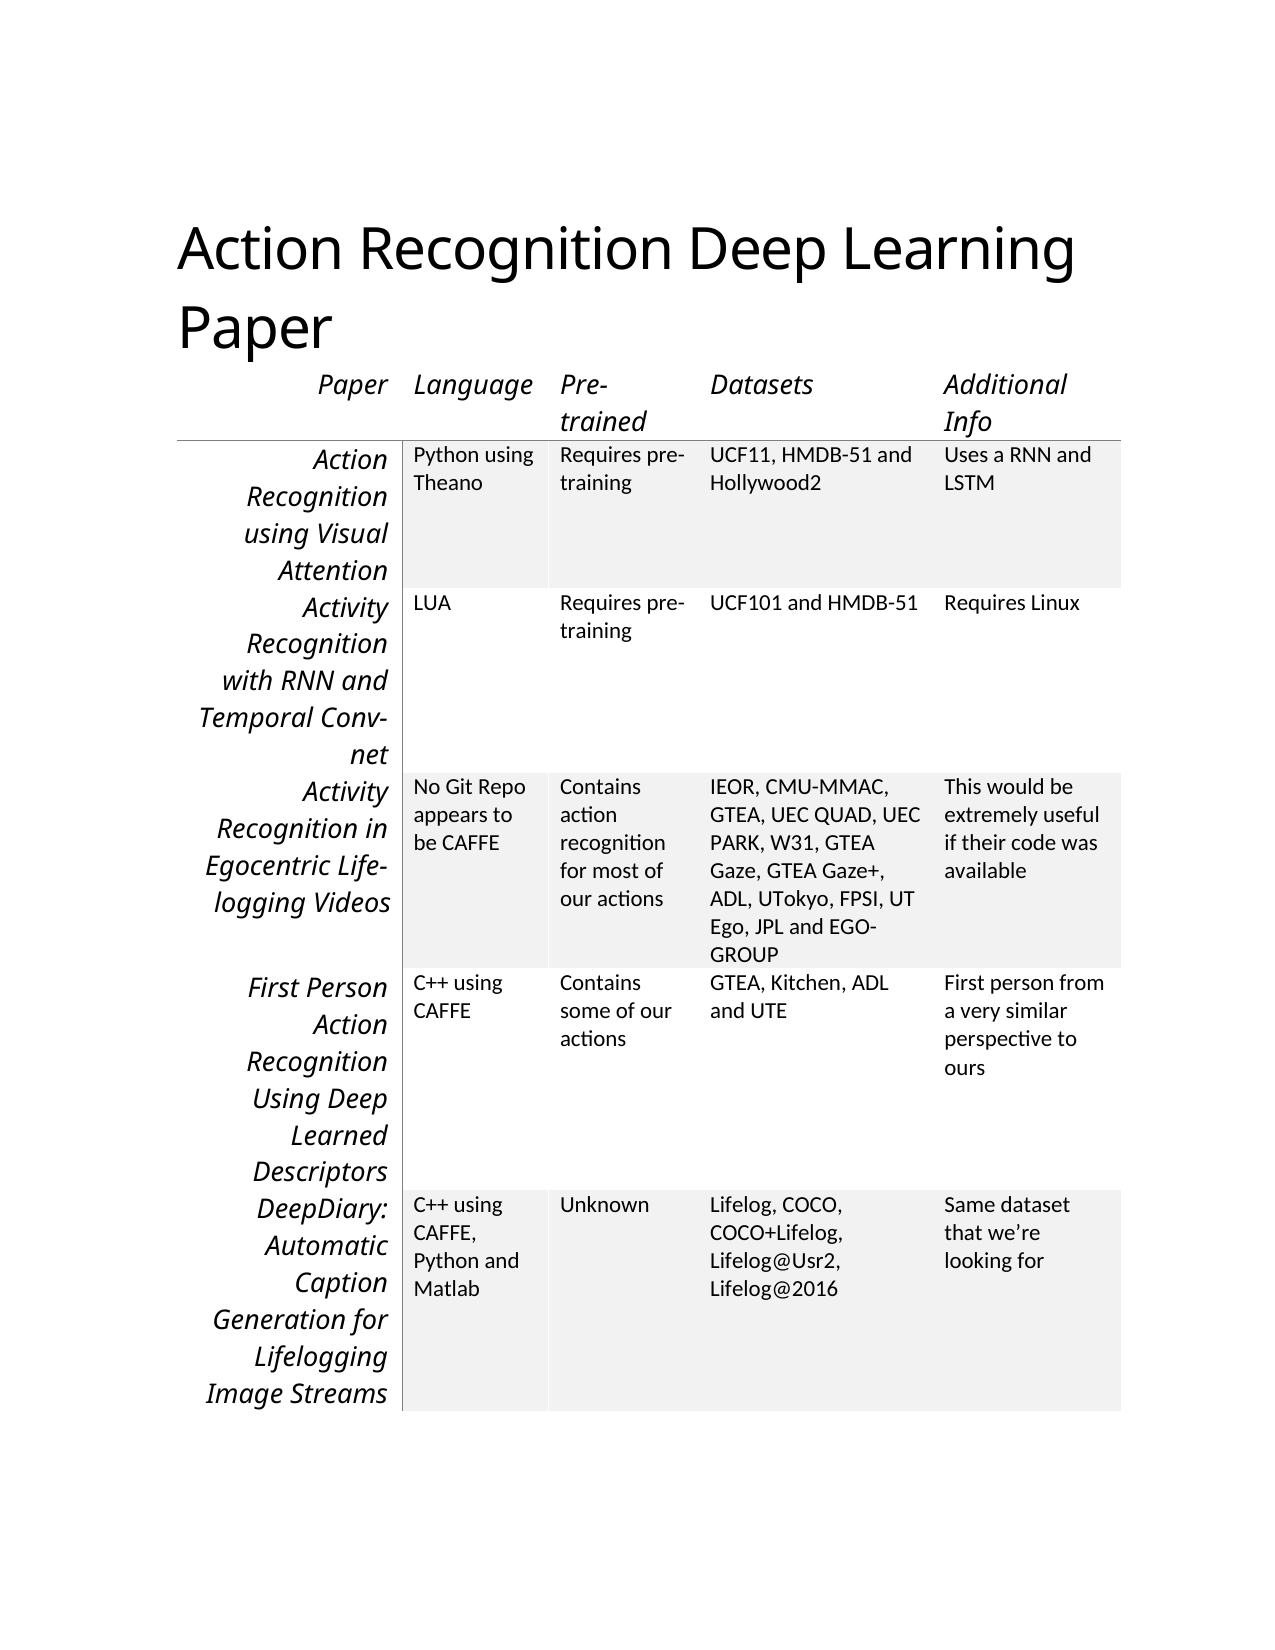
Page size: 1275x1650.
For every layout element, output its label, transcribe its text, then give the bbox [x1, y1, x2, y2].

table_header Language [402, 366, 548, 439]
table_header Datasets [699, 366, 933, 439]
table_cell Requires pre-training [549, 441, 699, 588]
table_cell First Person Action Recognition Using Deep Learned Descriptors [177, 969, 402, 1190]
table_cell Requires Linux [933, 588, 1121, 772]
table_cell Requires pre-training [549, 588, 699, 772]
table_cell DeepDiary: Automatic Caption Generation for Lifelogging Image Streams [177, 1190, 402, 1411]
table_cell This would be extremely useful if their code was available [933, 773, 1121, 968]
table_cell Same dataset that we’re looking for [933, 1190, 1121, 1411]
table_cell Activity Recognition in Egocentric Life-logging Videos [177, 773, 402, 968]
table_cell Lifelog, COCO, COCO+Lifelog, Lifelog@Usr2, Lifelog@2016 [699, 1190, 933, 1411]
table_cell No Git Repo appears to be CAFFE [403, 773, 548, 968]
table_cell C++ using CAFFE [403, 969, 548, 1190]
table_header Pre-trained [549, 366, 699, 439]
title Action Recognition Deep Learning Paper [177, 207, 1098, 366]
table_cell LUA [403, 588, 548, 772]
table_cell Activity Recognition with RNN and Temporal Conv-net [177, 588, 402, 772]
table_cell IEOR, CMU-MMAC, GTEA, UEC QUAD, UEC PARK, W31, GTEA Gaze, GTEA Gaze+, ADL, UTokyo, FPSI, UT Ego, JPL and EGO-GROUP [699, 773, 933, 968]
table_cell GTEA, Kitchen, ADL and UTE [699, 969, 933, 1190]
table_header Additional Info [933, 366, 1121, 439]
table_cell Action Recognition using Visual Attention [177, 441, 402, 588]
table_cell Unknown [549, 1190, 699, 1411]
table_cell First person from a very similar perspective to ours [933, 969, 1121, 1190]
table_cell C++ using CAFFE, Python and Matlab [403, 1190, 548, 1411]
table_header Paper [177, 366, 402, 439]
table_cell UCF101 and HMDB-51 [699, 588, 933, 772]
table_cell UCF11, HMDB-51 and Hollywood2 [699, 441, 933, 588]
table_cell Uses a RNN and LSTM [933, 441, 1121, 588]
table_cell Contains action recognition for most of our actions [549, 773, 699, 968]
table_cell Contains some of our actions [549, 969, 699, 1190]
table_cell Python using Theano [403, 441, 548, 588]
